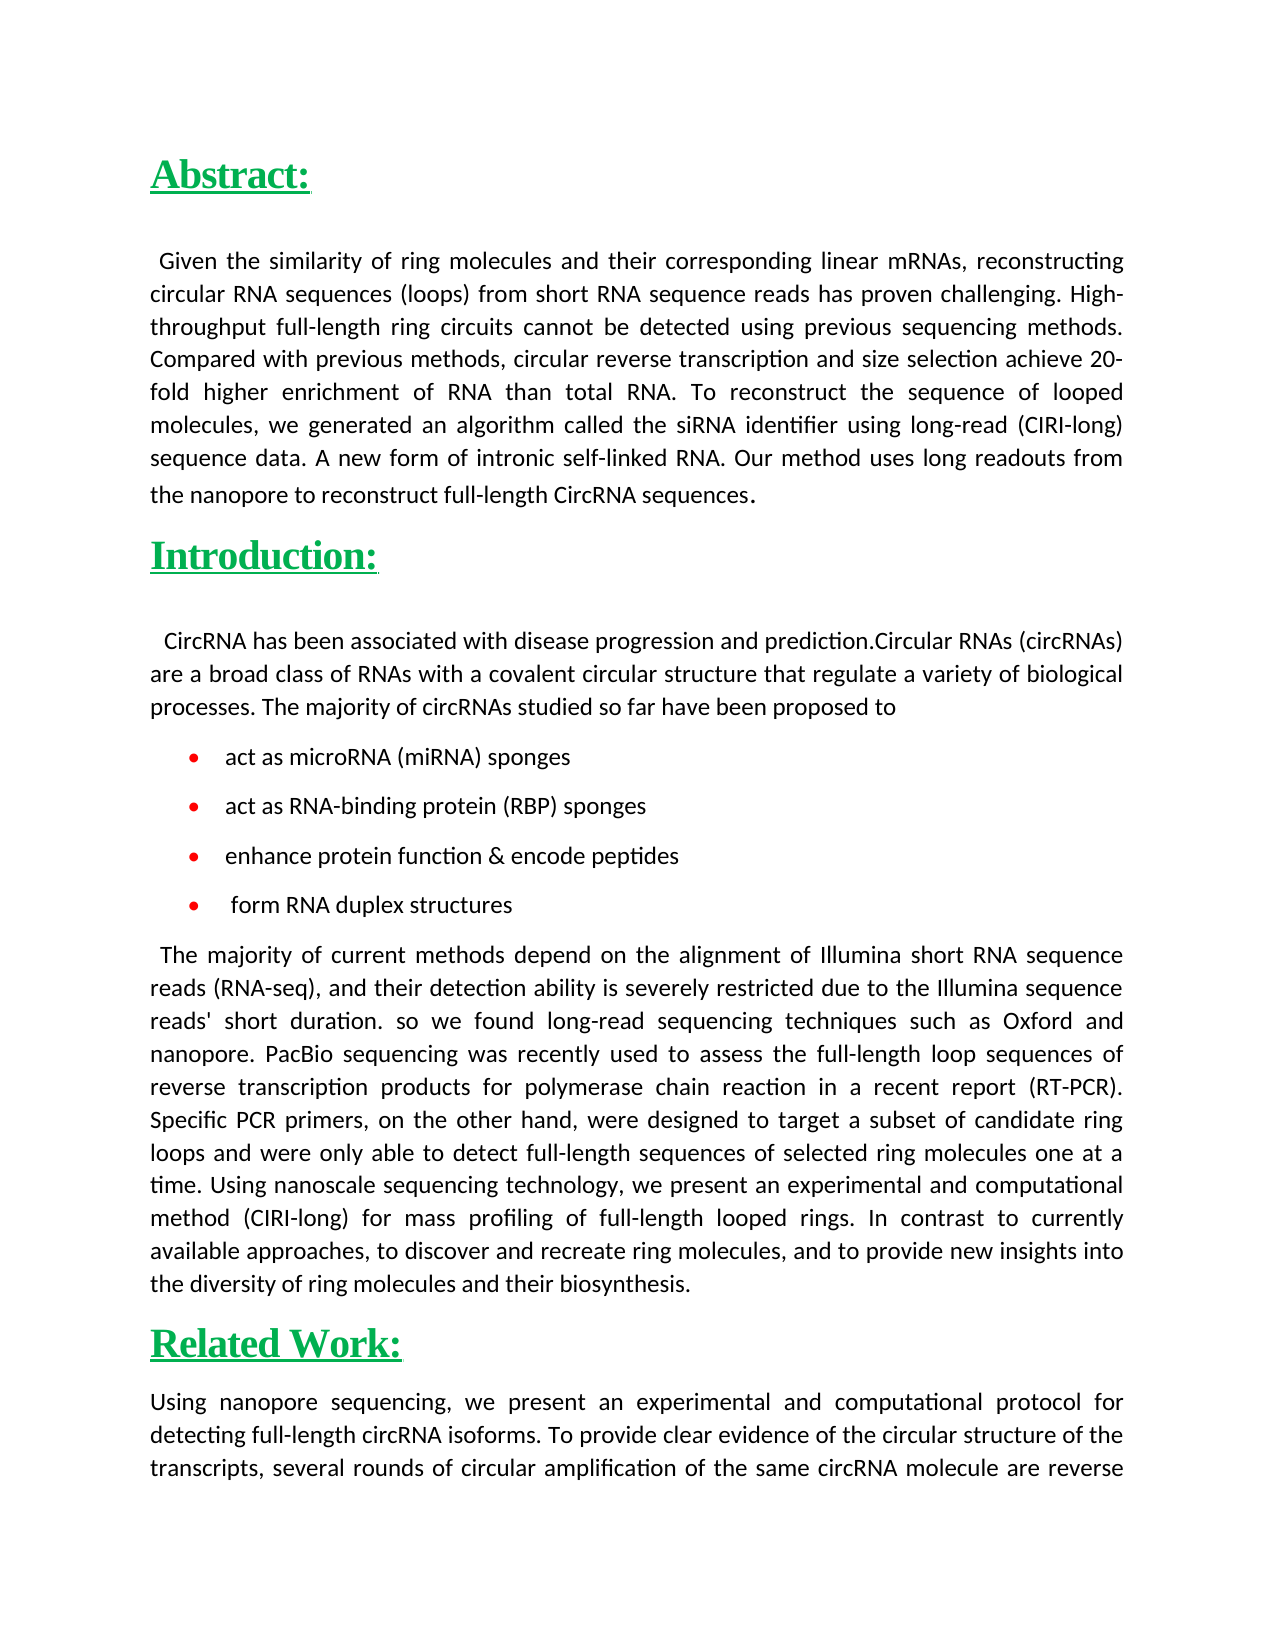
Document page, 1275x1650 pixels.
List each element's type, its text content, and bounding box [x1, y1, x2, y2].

list form RNA duplex structures [187, 890, 1125, 920]
text Introduction: [150, 531, 1125, 579]
text The majority of current methods depend on the alignment of Illumina short RNA sequence reads (RNA-seq), and their detection ability is severely restricted due to the Illumina sequence reads' short duration. so we found long-read sequencing techniques such as Oxford and nanopore. PacBio sequencing was recently used to assess the full-length loop sequences of reverse transcription products for polymerase chain reaction in a recent report (RT-PCR). Specific PCR primers, on the other hand, were designed to target a subset of candidate ring loops and were only able to detect full-length sequences of selected ring molecules one at a time. Using nanoscale sequencing technology, we present an experimental and computational method (CIRI-long) for mass profiling of full-length looped rings. In contrast to currently available approaches, to discover and recreate ring molecules, and to provide new insights into the diversity of ring molecules and their biosynthesis. [150, 939, 1125, 1299]
list enhance protein function & encode peptides [187, 840, 1125, 871]
text Related Work: [150, 1318, 1125, 1366]
text Abstract: [150, 150, 1125, 198]
text Given the similarity of ring molecules and their corresponding linear mRNAs, reconstructing circular RNA sequences (loops) from short RNA sequence reads has proven challenging. High-throughput full-length ring circuits cannot be detected using previous sequencing methods. Compared with previous methods, circular reverse transcription and size selection achieve 20-fold higher enrichment of RNA than total RNA. To reconstruct the sequence of looped molecules, we generated an algorithm called the siRNA identifier using long-read (CIRI-long) sequence data. A new form of intronic self-linked RNA. Our method uses long readouts from the nanopore to reconstruct full-length CircRNA sequences. [150, 245, 1125, 511]
list act as microRNA (miRNA) sponges [187, 741, 1125, 771]
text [150, 1386, 1125, 1483]
list act as RNA-binding protein (RBP) sponges [187, 791, 1125, 821]
text CircRNA has been associated with disease progression and prediction.Circular RNAs (circRNAs) are a broad class of RNAs with a covalent circular structure that regulate a variety of biological processes. The majority of circRNAs studied so far have been proposed to [150, 626, 1125, 722]
